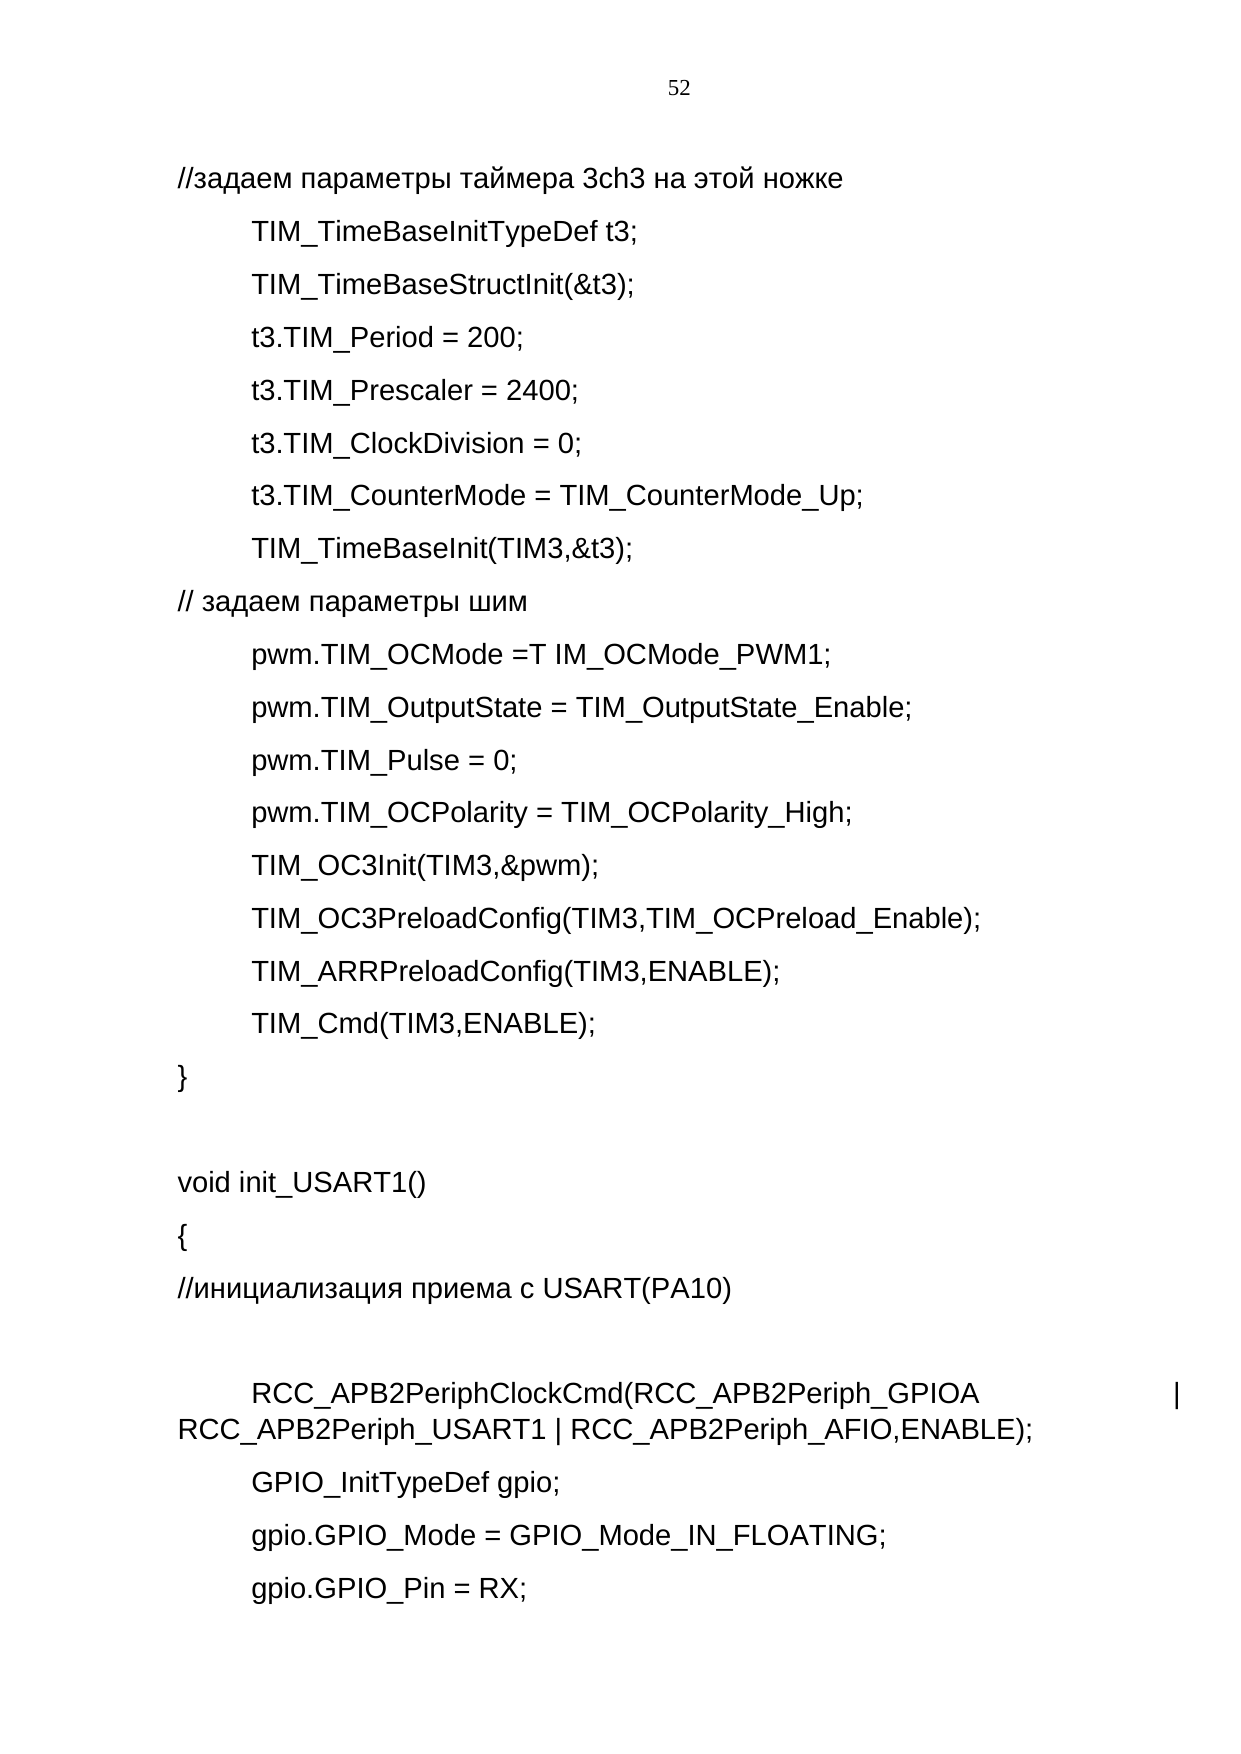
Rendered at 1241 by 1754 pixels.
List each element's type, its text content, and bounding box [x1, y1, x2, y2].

text //задаем параметры таймера 3ch3 на этой ножке [177, 162, 1181, 195]
text GPIO_InitTypeDef gpio; [177, 1465, 1181, 1499]
text { [177, 1218, 1181, 1251]
text RCC_APB2PeriphClockCmd(RCC_APB2Periph_GPIOA | RCC_APB2Periph_USART1 | RCC_APB2Periph_AFIO,ENABLE); [177, 1376, 1181, 1446]
text t3.TIM_Period = 200; [177, 320, 1181, 353]
text TIM_Cmd(TIM3,ENABLE); [177, 1007, 1181, 1040]
text pwm.TIM_Pulse = 0; [177, 742, 1181, 776]
text TIM_TimeBaseStructInit(&t3); [177, 267, 1181, 301]
text pwm.TIM_OutputState = TIM_OutputState_Enable; [177, 690, 1181, 723]
text TIM_OC3Init(TIM3,&pwm); [177, 848, 1181, 882]
text gpio.GPIO_Mode = GPIO_Mode_IN_FLOATING; [177, 1518, 1181, 1552]
text //инициализация приема с USART(PA10) [177, 1271, 1181, 1304]
text gpio.GPIO_Pin = RX; [177, 1571, 1181, 1604]
text TIM_OC3PreloadConfig(TIM3,TIM_OCPreload_Enable); [177, 901, 1181, 934]
text TIM_TimeBaseInitTypeDef t3; [177, 214, 1181, 248]
text TIM_TimeBaseInit(TIM3,&t3); [177, 531, 1181, 565]
text t3.TIM_CounterMode = TIM_CounterMode_Up; [177, 478, 1181, 512]
text pwm.TIM_OCMode =T IM_OCMode_PWM1; [177, 637, 1181, 670]
text t3.TIM_Prescaler = 2400; [177, 373, 1181, 406]
text void init_USART1() [177, 1165, 1181, 1198]
text // задаем параметры шим [177, 584, 1181, 618]
text } [177, 1059, 1181, 1093]
text t3.TIM_ClockDivision = 0; [177, 426, 1181, 459]
text TIM_ARRPreloadConfig(TIM3,ENABLE); [177, 954, 1181, 987]
text pwm.TIM_OCPolarity = TIM_OCPolarity_High; [177, 795, 1181, 829]
